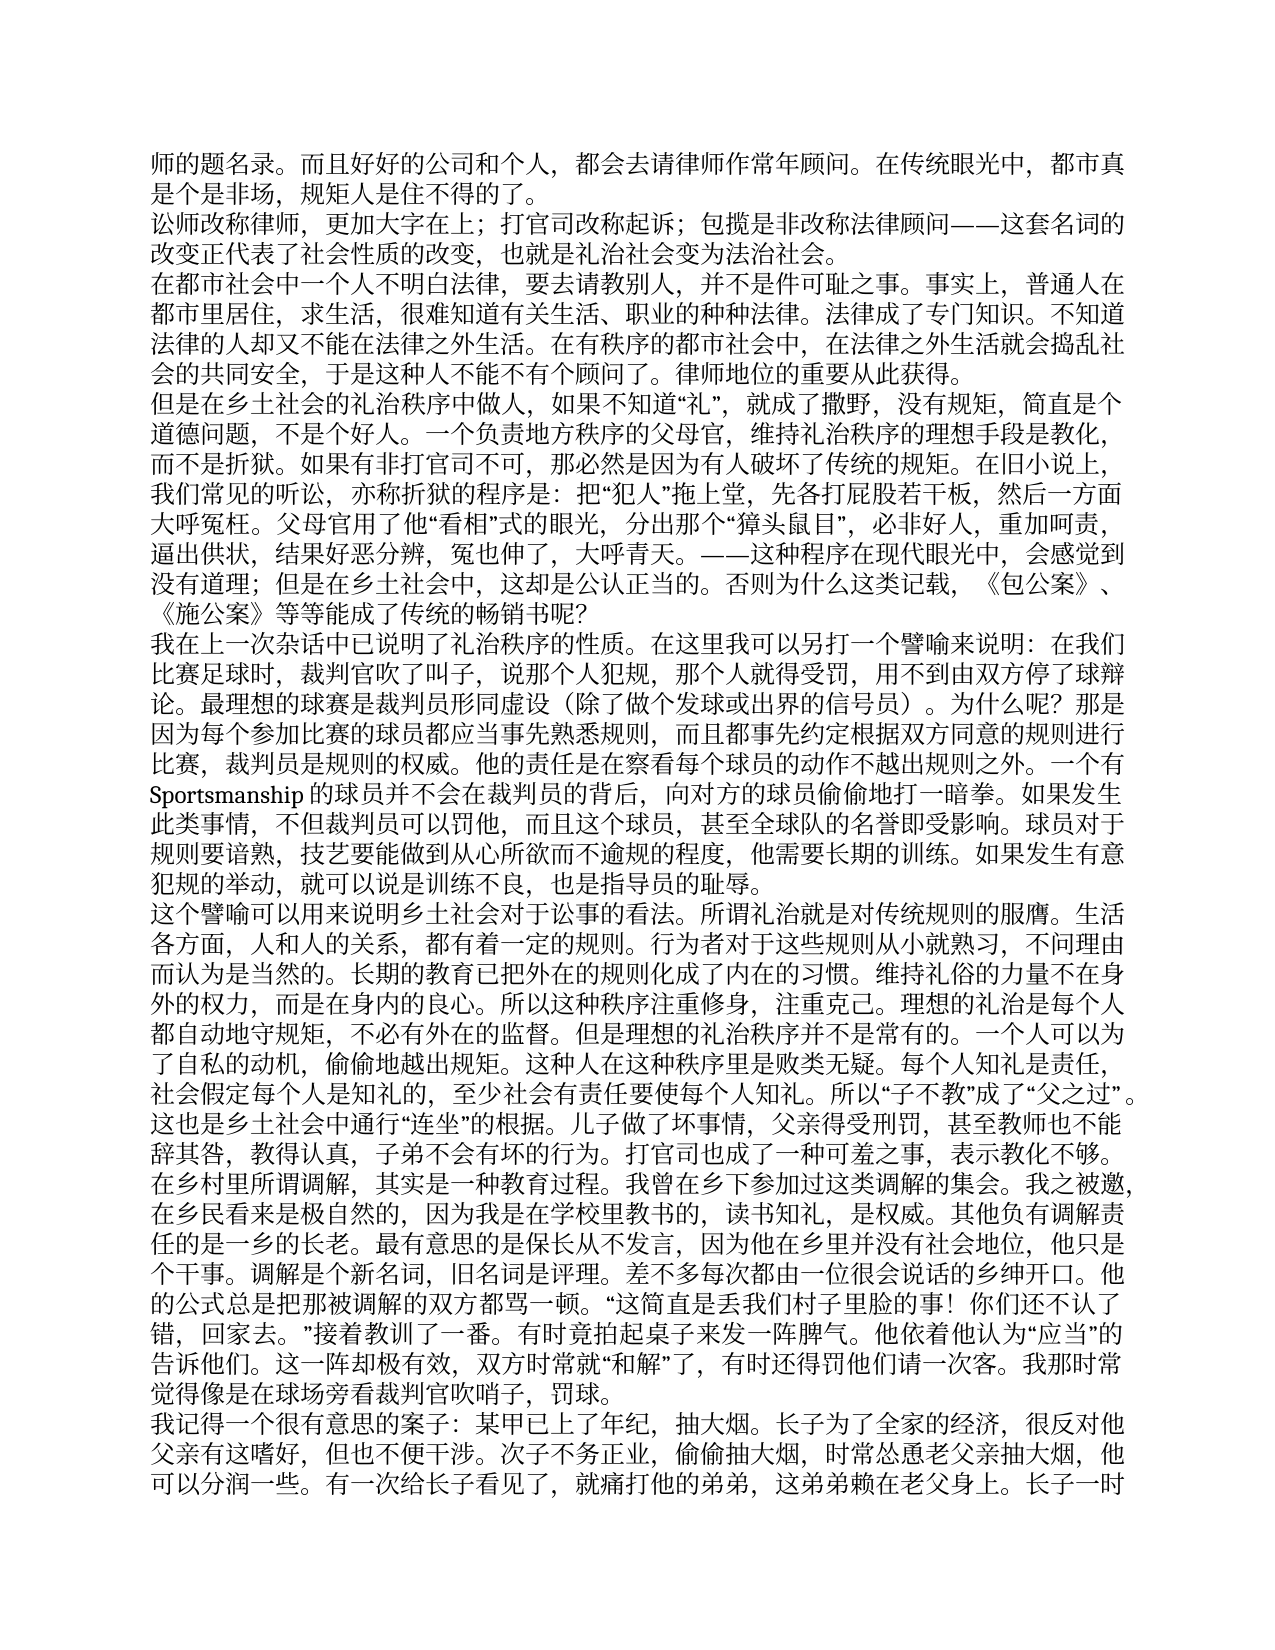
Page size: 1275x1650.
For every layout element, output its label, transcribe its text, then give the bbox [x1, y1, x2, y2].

text 在乡村里所谓调解，其实是一种教育过程。我曾在乡下参加过这类调解的集会。我之被邀，在乡民看来是极自然的，因为我是在学校里教书的，读书知礼，是权威。其他负有调解责任的是一乡的长老。最有意思的是保长从不发言，因为他在乡里并没有社会地位，他只是个干事。调解是个新名词，旧名词是评理。差不多每次都由一位很会说话的乡绅开口。他的公式总是把那被调解的双方都骂一顿。“这简直是丢我们村子里脸的事！你们还不认了错，回家去。”接着教训了一番。有时竟拍起桌子来发一阵脾气。他依着他认为“应当”的告诉他们。这一阵却极有效，双方时常就“和解”了，有时还得罚他们请一次客。我那时常觉得像是在球场旁看裁判官吹哨子，罚球。 [150, 1170, 1125, 1410]
text 我在上一次杂话中已说明了礼治秩序的性质。在这里我可以另打一个譬喻来说明：在我们比赛足球时，裁判官吹了叫子，说那个人犯规，那个人就得受罚，用不到由双方停了球辩论。最理想的球赛是裁判员形同虚设（除了做个发球或出界的信号员）。为什么呢？那是因为每个参加比赛的球员都应当事先熟悉规则，而且都事先约定根据双方同意的规则进行比赛，裁判员是规则的权威。他的责任是在察看每个球员的动作不越出规则之外。一个有Sportsmanship的球员并不会在裁判员的背后，向对方的球员偷偷地打一暗拳。如果发生此类事情，不但裁判员可以罚他，而且这个球员，甚至全球队的名誉即受影响。球员对于规则要谙熟，技艺要能做到从心所欲而不逾规的程度，他需要长期的训练。如果发生有意犯规的举动，就可以说是训练不良，也是指导员的耻辱。 [150, 630, 1125, 900]
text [150, 150, 1125, 210]
text 在都市社会中一个人不明白法律，要去请教别人，并不是件可耻之事。事实上，普通人在都市里居住，求生活，很难知道有关生活、职业的种种法律。法律成了专门知识。不知道法律的人却又不能在法律之外生活。在有秩序的都市社会中，在法律之外生活就会捣乱社会的共同安全，于是这种人不能不有个顾问了。律师地位的重要从此获得。 [150, 270, 1125, 390]
text 这个譬喻可以用来说明乡土社会对于讼事的看法。所谓礼治就是对传统规则的服膺。生活各方面，人和人的关系，都有着一定的规则。行为者对于这些规则从小就熟习，不问理由而认为是当然的。长期的教育已把外在的规则化成了内在的习惯。维持礼俗的力量不在身外的权力，而是在身内的良心。所以这种秩序注重修身，注重克己。理想的礼治是每个人都自动地守规矩，不必有外在的监督。但是理想的礼治秩序并不是常有的。一个人可以为了自私的动机，偷偷地越出规矩。这种人在这种秩序里是败类无疑。每个人知礼是责任，社会假定每个人是知礼的，至少社会有责任要使每个人知礼。所以“子不教”成了“父之过”。这也是乡土社会中通行“连坐”的根据。儿子做了坏事情，父亲得受刑罚，甚至教师也不能辞其咎，教得认真，子弟不会有坏的行为。打官司也成了一种可羞之事，表示教化不够。 [150, 900, 1125, 1170]
text 但是在乡土社会的礼治秩序中做人，如果不知道“礼”，就成了撒野，没有规矩，简直是个道德问题，不是个好人。一个负责地方秩序的父母官，维持礼治秩序的理想手段是教化，而不是折狱。如果有非打官司不可，那必然是因为有人破坏了传统的规矩。在旧小说上，我们常见的听讼，亦称折狱的程序是：把“犯人”拖上堂，先各打屁股若干板，然后一方面大呼冤枉。父母官用了他“看相”式的眼光，分出那个“獐头鼠目”，必非好人，重加呵责，逼出供状，结果好恶分辨，冤也伸了，大呼青天。——这种程序在现代眼光中，会感觉到没有道理；但是在乡土社会中，这却是公认正当的。否则为什么这类记载，《包公案》、《施公案》等等能成了传统的畅销书呢？ [150, 390, 1125, 630]
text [150, 1410, 1125, 1500]
text 讼师改称律师，更加大字在上；打官司改称起诉；包揽是非改称法律顾问——这套名词的改变正代表了社会性质的改变，也就是礼治社会变为法治社会。 [150, 210, 1125, 270]
